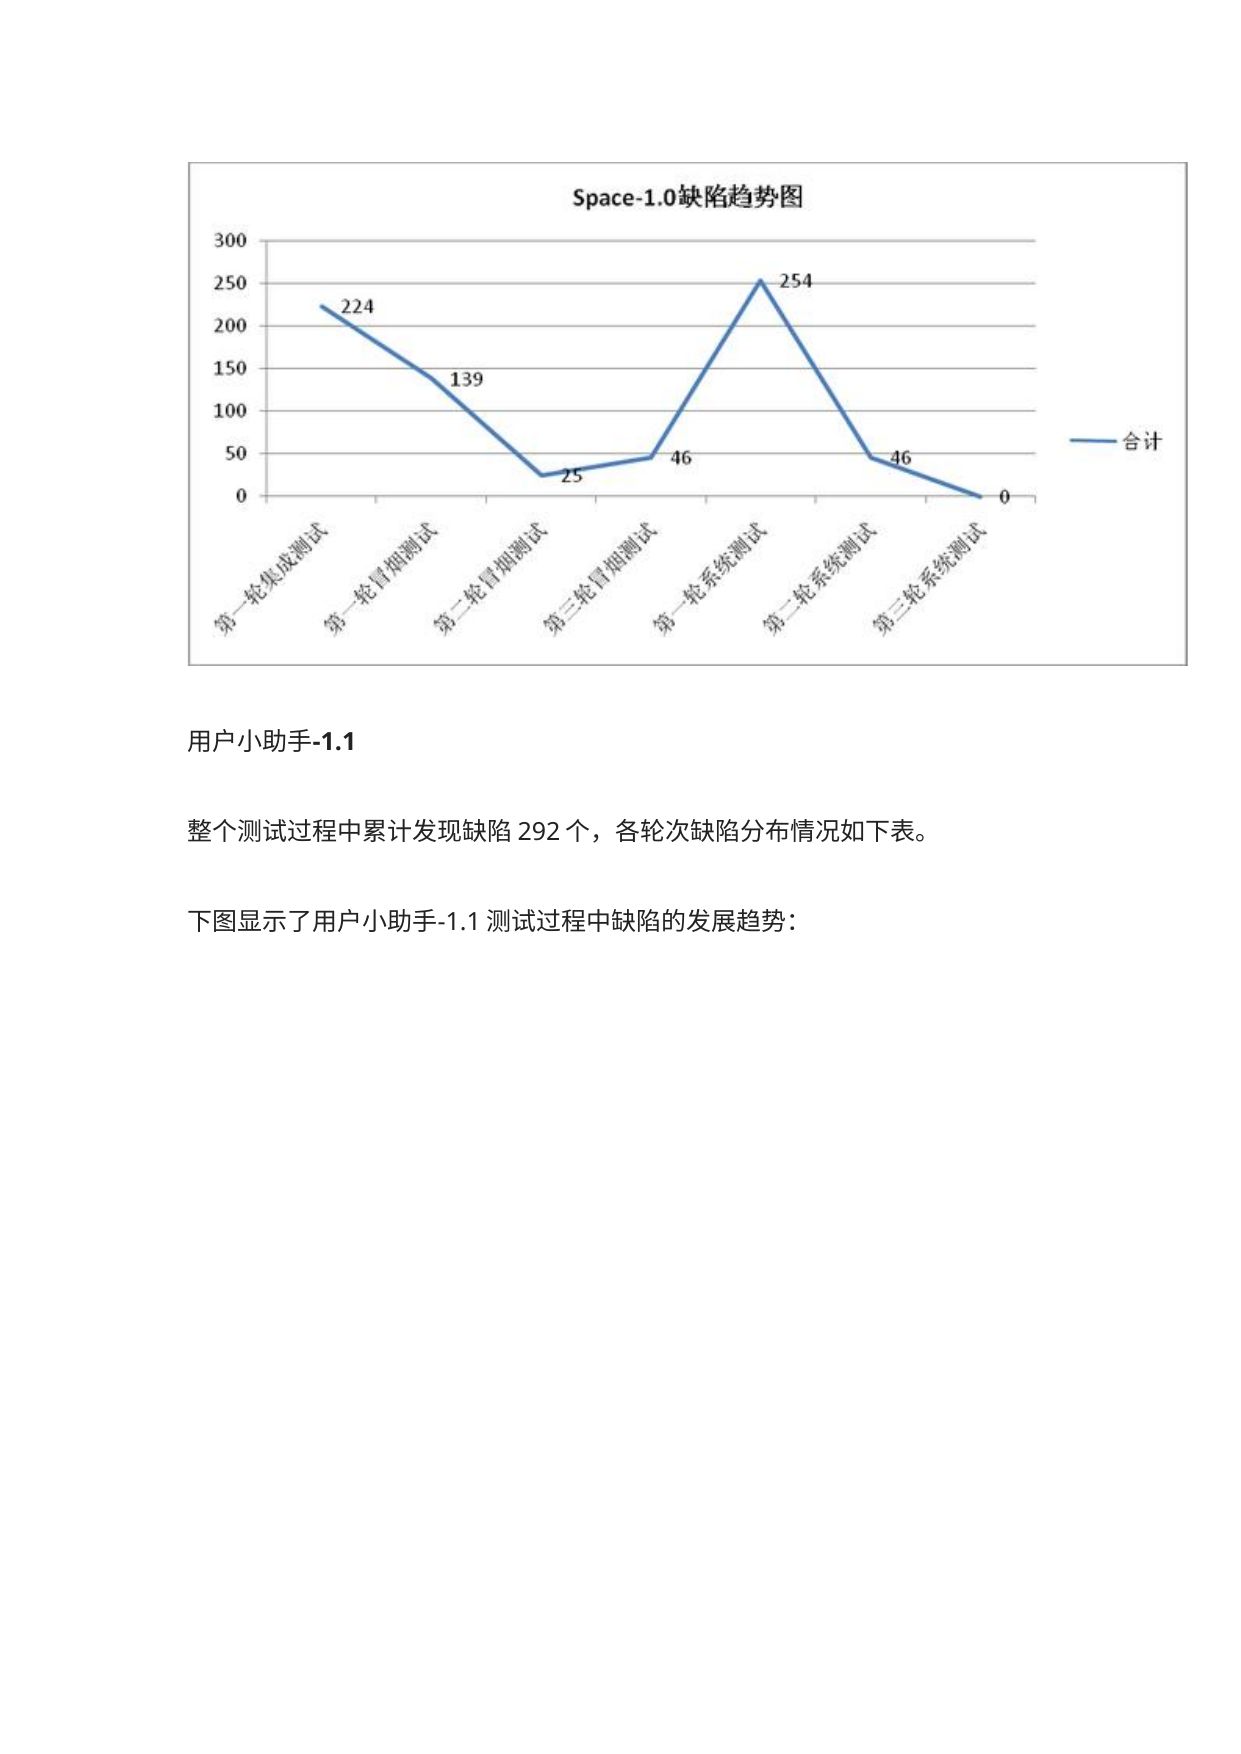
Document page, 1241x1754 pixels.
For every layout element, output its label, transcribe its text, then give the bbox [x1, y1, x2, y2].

text 下图显示了用户小助手-1.1测试过程中缺陷的发展趋势： [187, 887, 1053, 952]
text 用户小助手-1.1 [187, 707, 1053, 772]
picture [187, 162, 1188, 666]
text 整个测试过程中累计发现缺陷292个，各轮次缺陷分布情况如下表。 [187, 797, 1053, 862]
